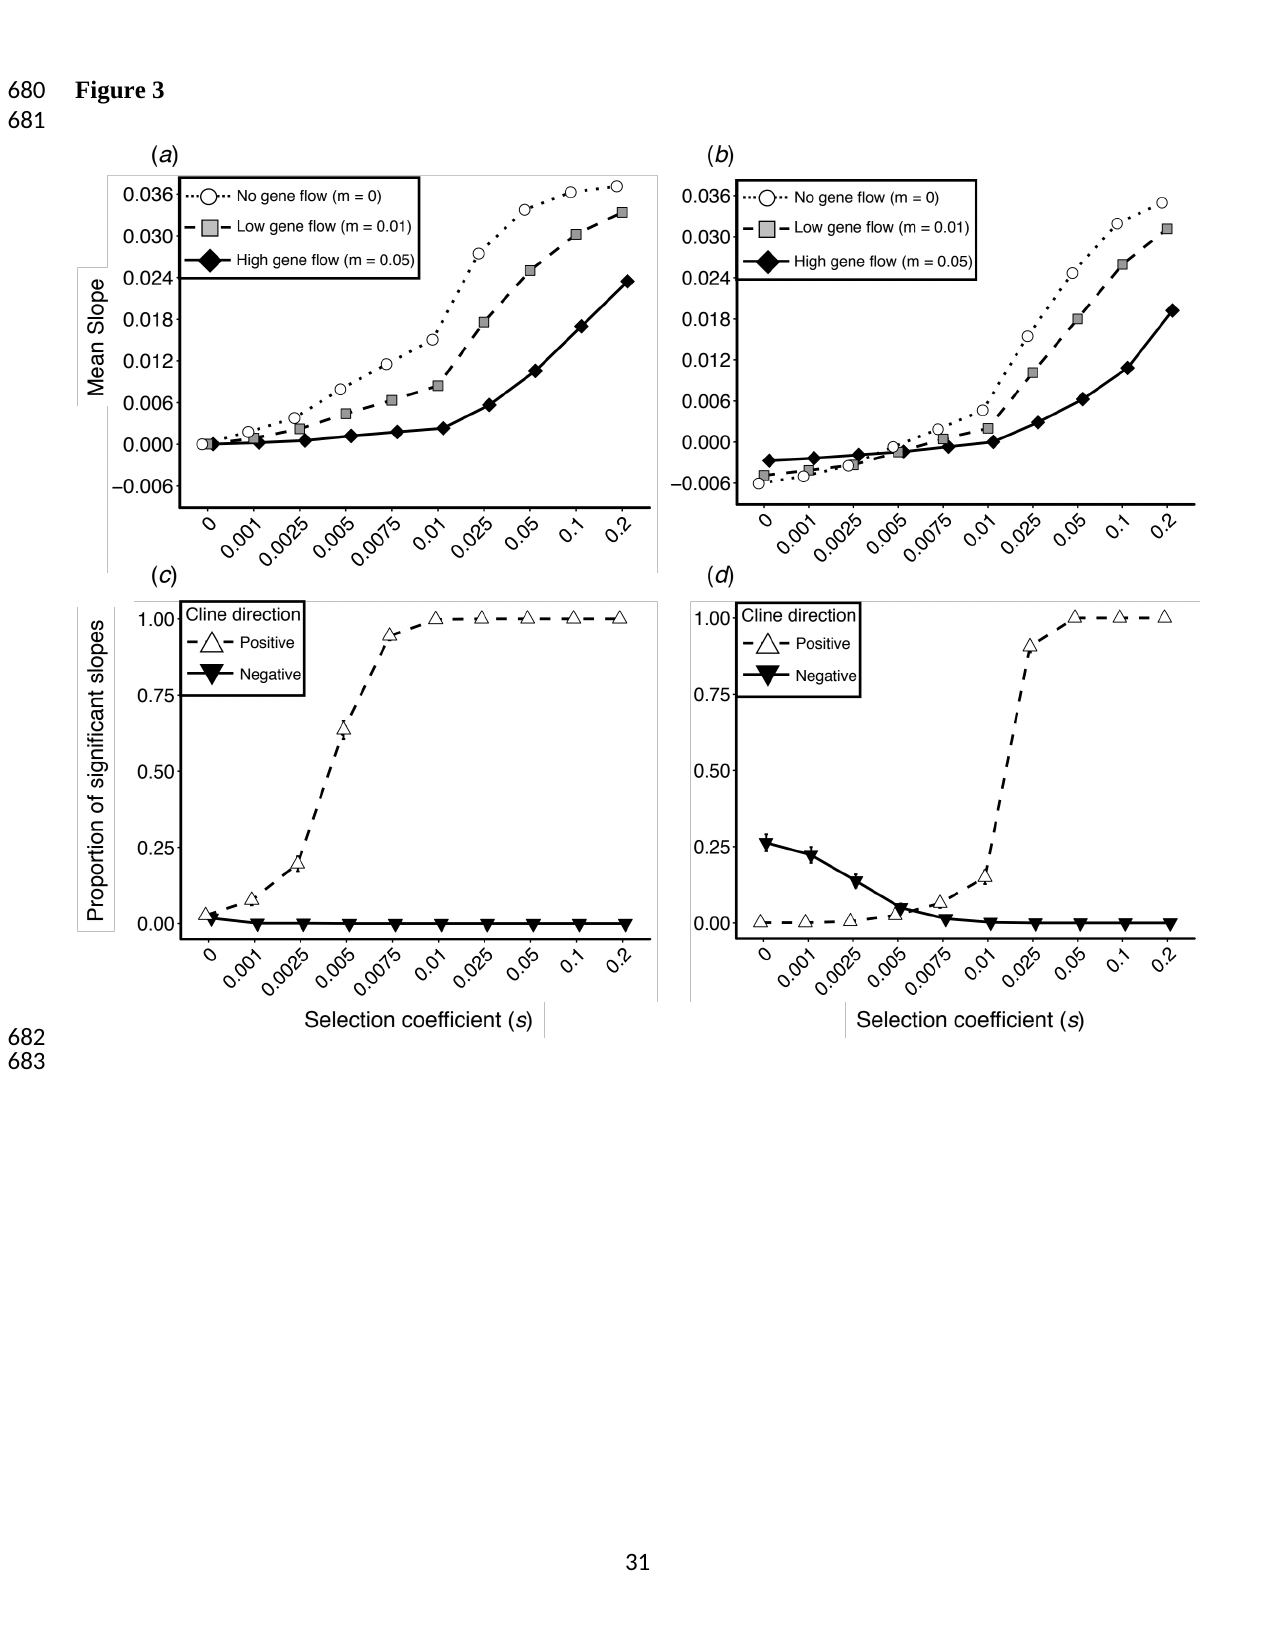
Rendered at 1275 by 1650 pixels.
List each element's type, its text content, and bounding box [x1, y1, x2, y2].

text Figure 3 [75, 75, 1200, 104]
